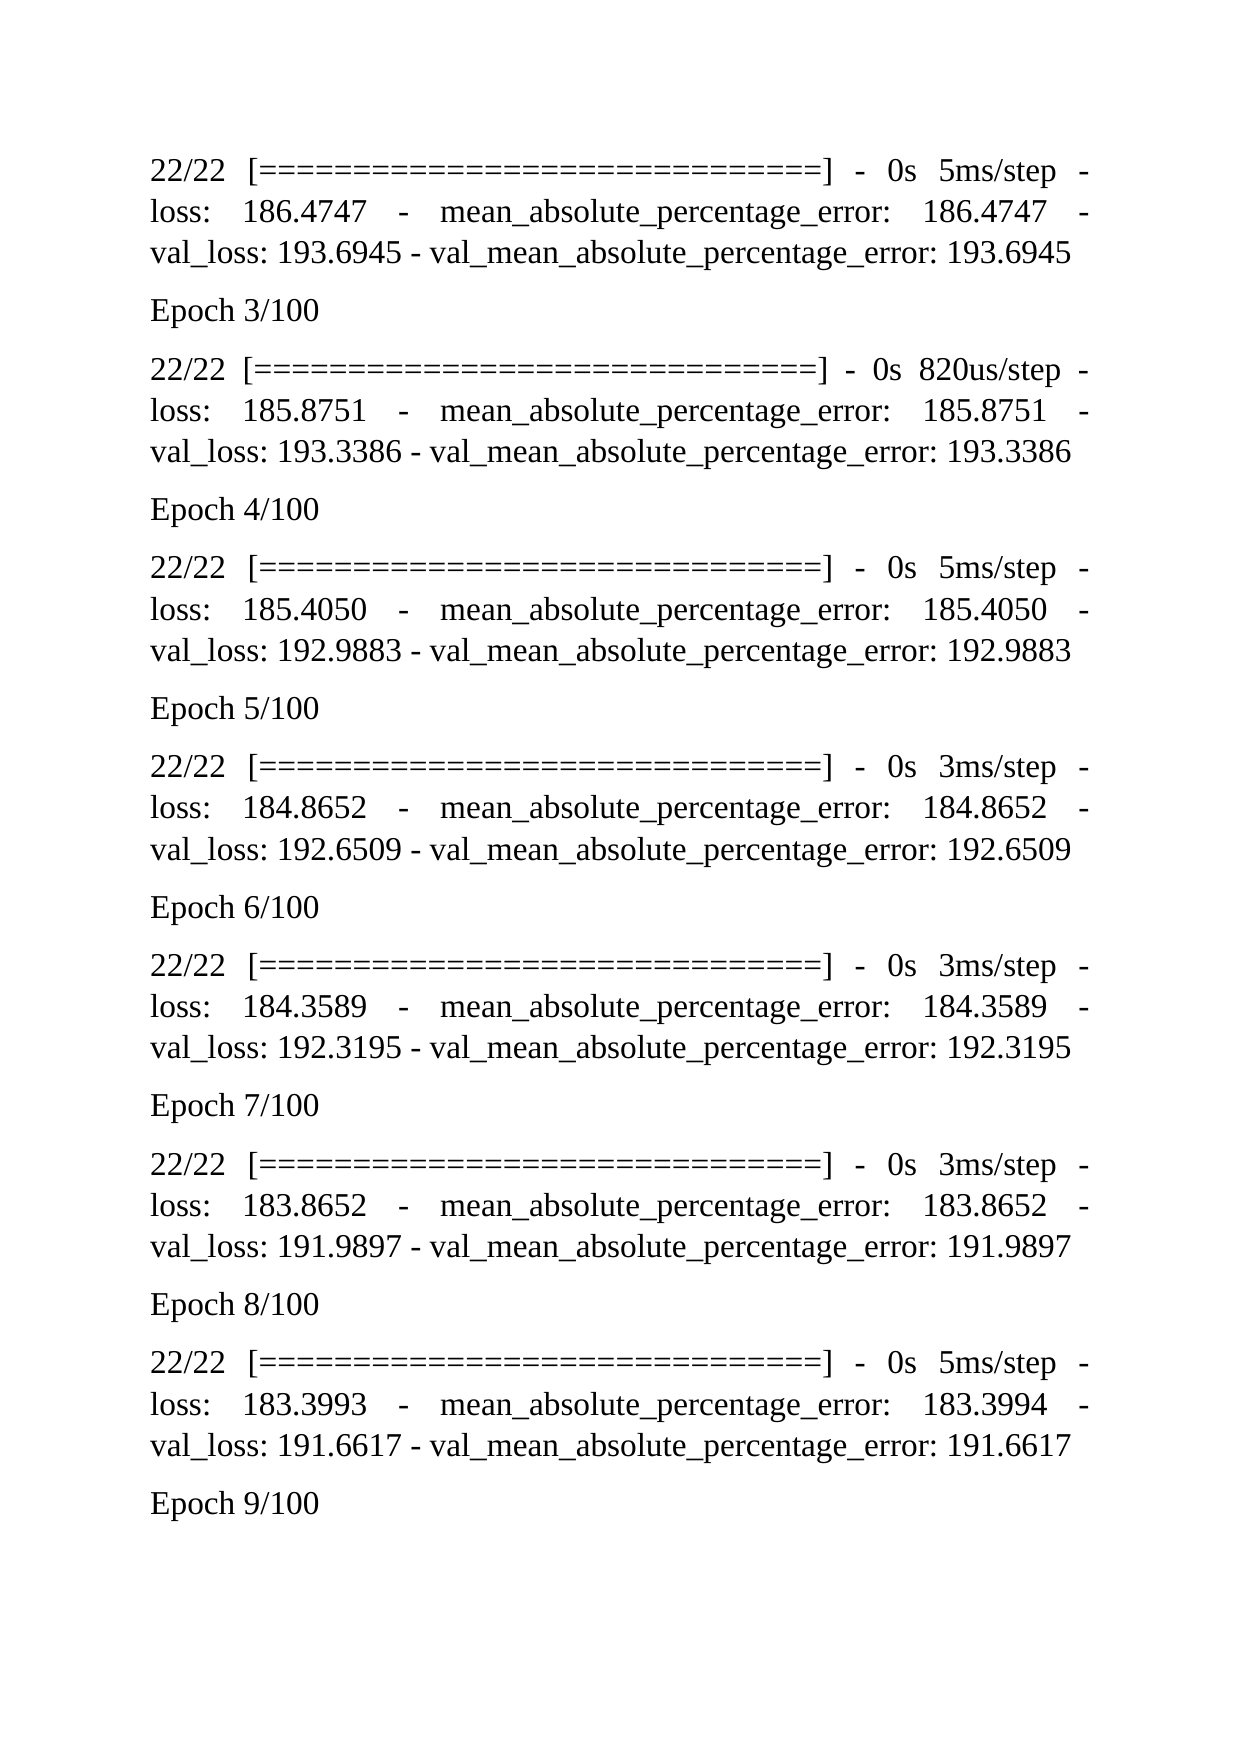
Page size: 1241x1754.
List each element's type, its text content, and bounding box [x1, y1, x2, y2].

text Epoch 8/100 [150, 1284, 1090, 1323]
text Epoch 3/100 [150, 291, 1090, 329]
text Epoch 4/100 [150, 489, 1090, 528]
text 22/22 [==============================] - 0s 3ms/step - loss: 184.8652 - mean_absolute_percentage_error: 184.8652 - val_loss: 192.6509 - val_mean_absolute_percentage_error: 192.6509 [150, 746, 1090, 867]
text 22/22 [==============================] - 0s 3ms/step - loss: 183.8652 - mean_absolute_percentage_error: 183.8652 - val_loss: 191.9897 - val_mean_absolute_percentage_error: 191.9897 [150, 1144, 1090, 1265]
text 22/22 [==============================] - 0s 5ms/step - loss: 183.3993 - mean_absolute_percentage_error: 183.3994 - val_loss: 191.6617 - val_mean_absolute_percentage_error: 191.6617 [150, 1342, 1090, 1463]
text Epoch 6/100 [150, 887, 1090, 925]
text 22/22 [==============================] - 0s 5ms/step - loss: 186.4747 - mean_absolute_percentage_error: 186.4747 - val_loss: 193.6945 - val_mean_absolute_percentage_error: 193.6945 [150, 150, 1090, 271]
text 22/22 [==============================] - 0s 3ms/step - loss: 184.3589 - mean_absolute_percentage_error: 184.3589 - val_loss: 192.3195 - val_mean_absolute_percentage_error: 192.3195 [150, 945, 1090, 1066]
text Epoch 7/100 [150, 1086, 1090, 1124]
text Epoch 5/100 [150, 688, 1090, 727]
text Epoch 9/100 [150, 1483, 1090, 1522]
text 22/22 [==============================] - 0s 820us/step - loss: 185.8751 - mean_absolute_percentage_error: 185.8751 - val_loss: 193.3386 - val_mean_absolute_percentage_error: 193.3386 [150, 349, 1090, 470]
text 22/22 [==============================] - 0s 5ms/step - loss: 185.4050 - mean_absolute_percentage_error: 185.4050 - val_loss: 192.9883 - val_mean_absolute_percentage_error: 192.9883 [150, 547, 1090, 668]
